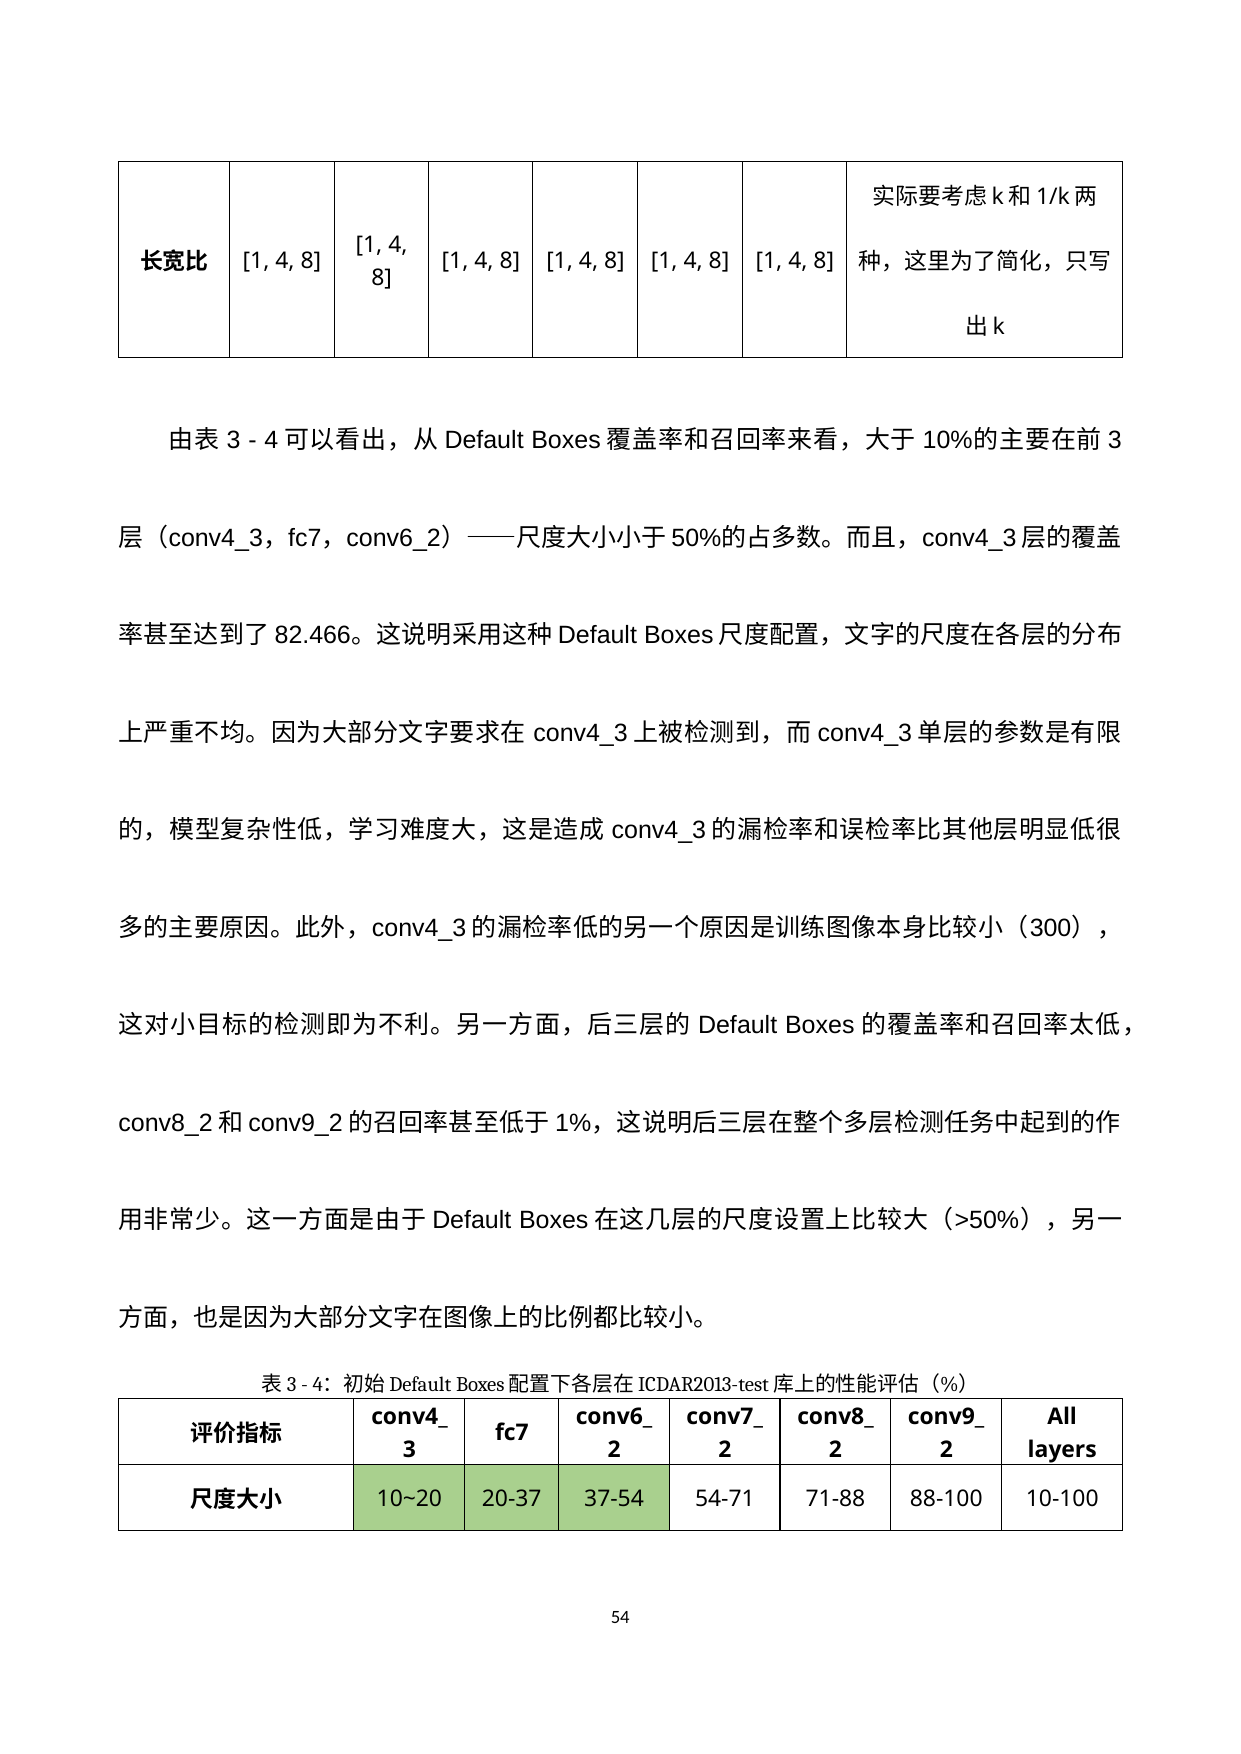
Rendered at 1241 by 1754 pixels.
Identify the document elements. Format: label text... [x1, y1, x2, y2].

table_header conv7_2 [670, 1399, 779, 1464]
table_header conv9_2 [891, 1399, 1001, 1464]
table_cell [1, 4, 8] [230, 162, 334, 357]
table_header All layers [1002, 1399, 1122, 1464]
table_cell [1, 4, 8] [335, 162, 428, 357]
table_cell [1, 4, 8] [638, 162, 742, 357]
text 表 3 - 4：初始Default Boxes配置下各层在ICDAR2013-test库上的性能评估（%） [118, 1366, 1122, 1398]
table_header 评价指标 [119, 1399, 353, 1464]
table_cell 10~20 [354, 1465, 464, 1530]
table_cell [1, 4, 8] [533, 162, 637, 357]
table_cell [1, 4, 8] [429, 162, 532, 357]
table_cell 71-88 [781, 1465, 890, 1530]
table_cell 尺度大小 [119, 1465, 353, 1530]
table_header conv8_2 [781, 1399, 890, 1464]
text 由表 3 - 4可以看出，从Default Boxes覆盖率和召回率来看，大于10%的主要在前3层（conv4_3，fc7，conv6_2）——尺度大小小于50%的占多数。而且，conv4_3层的覆盖率甚至达到了82.466。这说明采用这种Default Boxes尺度配置，文字的尺度在各层的分布上严重不均。因为大部分文字要求在conv4_3上被检测到，而conv4_3单层的参数是有限的，模型复杂性低，学习难度大，这是造成conv4_3的漏检率和误检率比其他层明显低很多的主要原因。此外，conv4_3的漏检率低的另一个原因是训练图像本身比较小（300），这对小目标的检测即为不利。另一方面，后三层的Default Boxes的覆盖率和召回率太低，conv8_2和conv9_2的召回率甚至低于1%，这说明后三层在整个多层检测任务中起到的作用非常少。这一方面是由于Default Boxes在这几层的尺度设置上比较大（>50%），另一方面，也是因为大部分文字在图像上的比例都比较小。 [118, 405, 1122, 1348]
table_header conv6_2 [559, 1399, 669, 1464]
table_header conv4_3 [354, 1399, 464, 1464]
table_cell 37-54 [559, 1465, 669, 1530]
table_cell [1, 4, 8] [743, 162, 846, 357]
table_cell 54-71 [670, 1465, 779, 1530]
table_cell 10-100 [1002, 1465, 1122, 1530]
table_cell 20-37 [465, 1465, 558, 1530]
table_cell 实际要考虑k和1/k两种，这里为了简化，只写出k [847, 162, 1122, 357]
table_header fc7 [465, 1399, 558, 1464]
table_cell 长宽比 [119, 162, 229, 357]
table_cell 88-100 [891, 1465, 1001, 1530]
